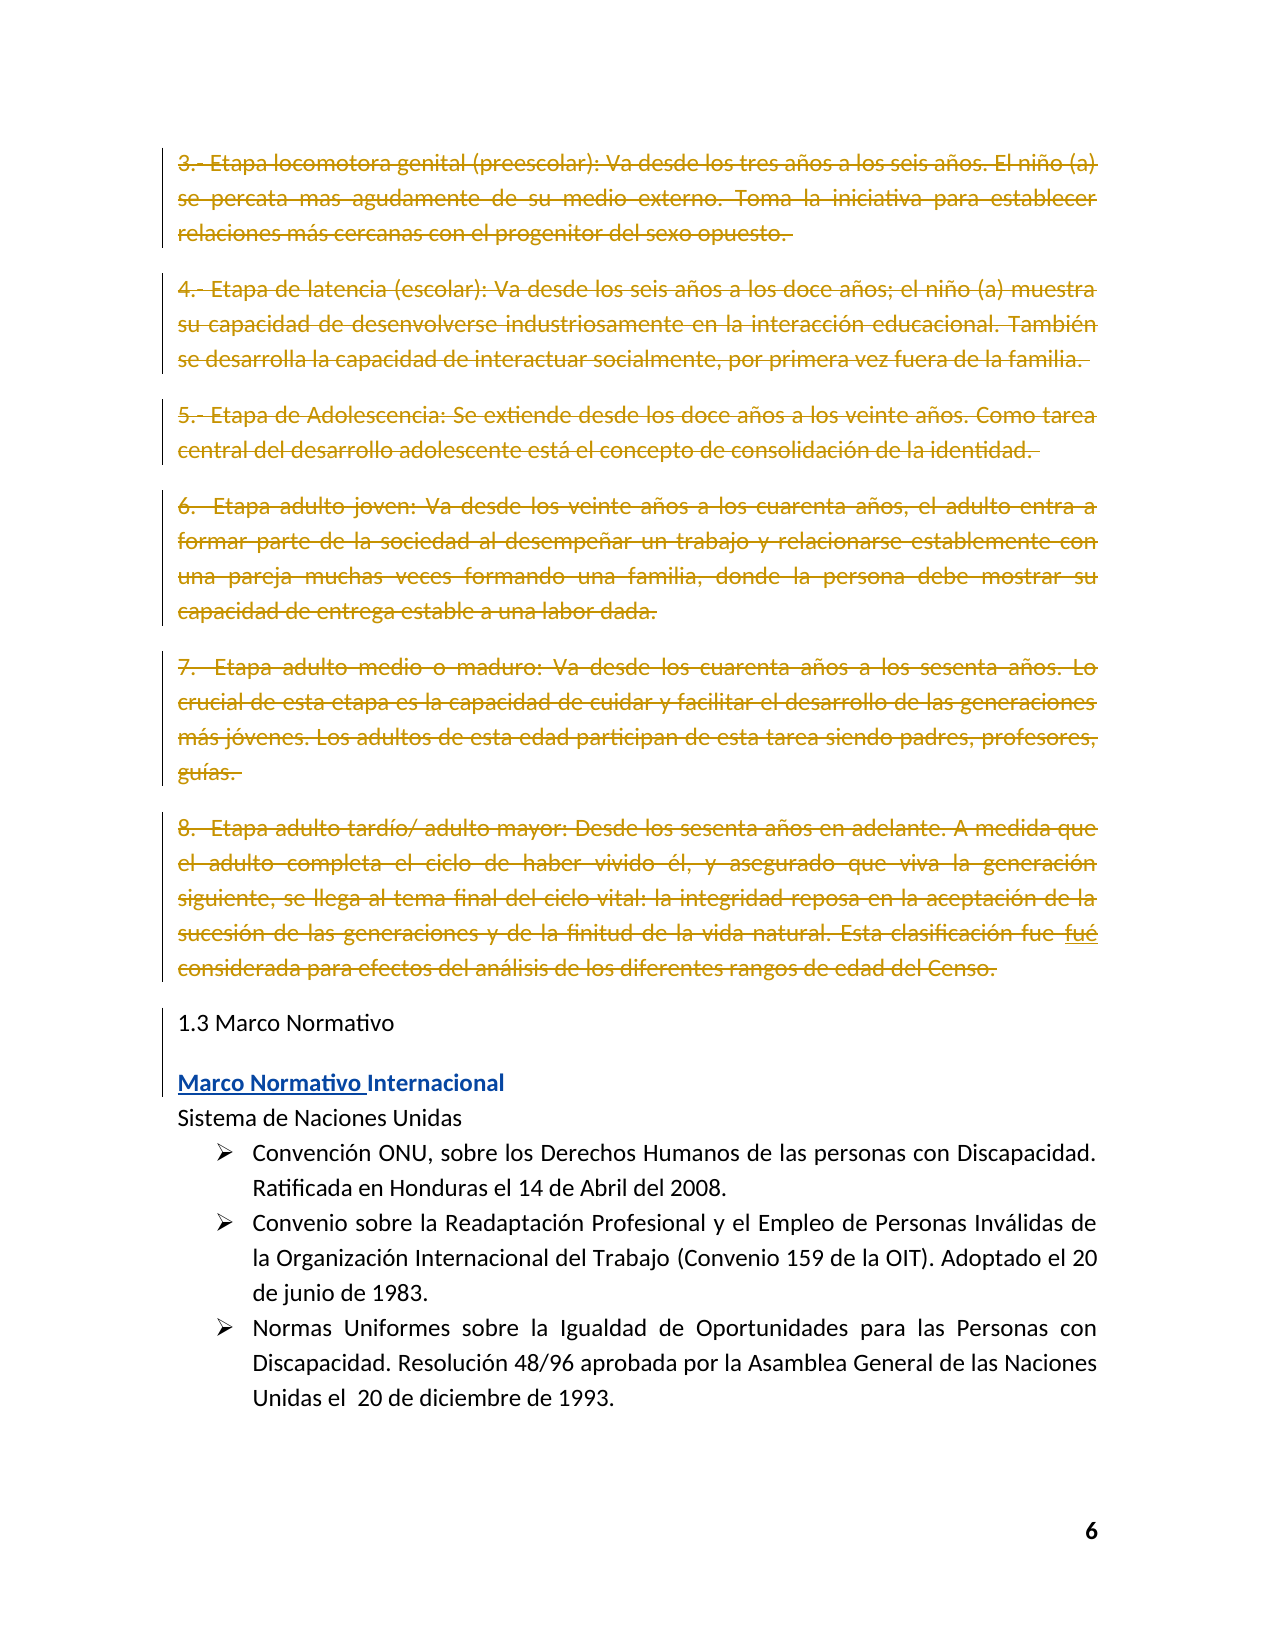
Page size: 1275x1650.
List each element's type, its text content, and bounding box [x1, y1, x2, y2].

subtitle 1.3 Marco Normativo [177, 1008, 1098, 1038]
text Internacional [177, 1067, 1098, 1097]
list Convención ONU, sobre los Derechos Humanos de las personas con Discapacidad. Ratificada en Honduras el 14 de Abril del 2008. [215, 1137, 1098, 1202]
list Convenio sobre la Readaptación Profesional y el Empleo de Personas Inválidas de la Organización Internacional del Trabajo (Convenio 159 de la OIT). Adoptado el 20 de junio de 1983. [215, 1207, 1098, 1307]
text Sistema de Naciones Unidas [177, 1102, 1098, 1132]
list Normas Uniformes sobre la Igualdad de Oportunidades para las Personas con Discapacidad. Resolución 48/96 aprobada por la Asamblea General de las Naciones Unidas el 20 de diciembre de 1993. [215, 1312, 1098, 1412]
